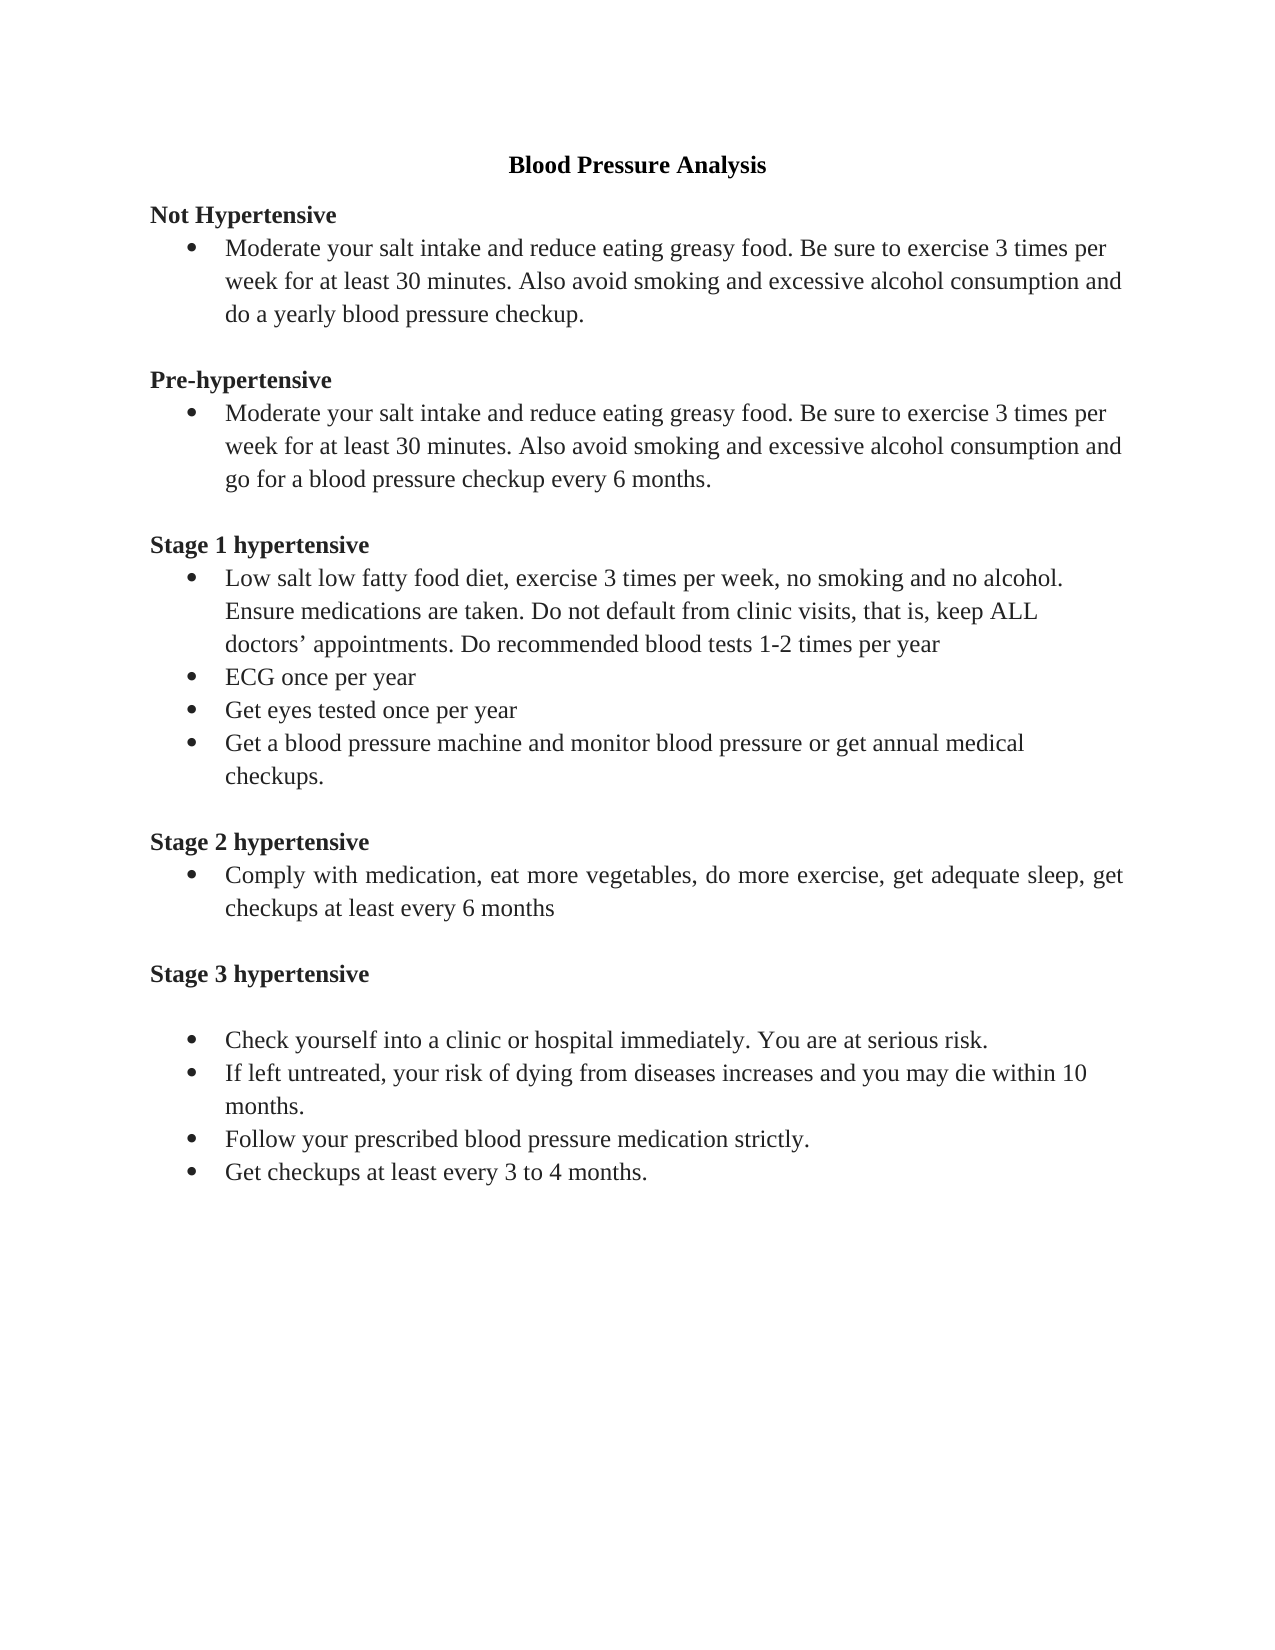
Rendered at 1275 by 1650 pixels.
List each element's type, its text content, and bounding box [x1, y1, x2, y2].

text Not Hypertensive [150, 200, 1125, 228]
list Get checkups at least every 3 to 4 months. [187, 1157, 1125, 1186]
list Check yourself into a clinic or hospital immediately. You are at serious risk. [187, 1025, 1125, 1054]
text Blood Pressure Analysis [150, 150, 1125, 179]
list Moderate your salt intake and reduce eating greasy food. Be sure to exercise 3 times per week for at least 30 minutes. Also avoid smoking and excessive alcohol consumption and do a yearly blood pressure checkup. [187, 233, 1125, 327]
text Pre-hypertensive [150, 365, 1125, 393]
list Get eyes tested once per year [187, 695, 1125, 724]
list If left untreated, your risk of dying from diseases increases and you may die within 10 months. [187, 1058, 1125, 1120]
text Stage 1 hypertensive [150, 530, 1125, 559]
list Get a blood pressure machine and monitor blood pressure or get annual medical checkups. [187, 728, 1125, 790]
text Stage 2 hypertensive [150, 827, 1125, 856]
text Stage 3 hypertensive [150, 959, 1125, 988]
list Low salt low fatty food diet, exercise 3 times per week, no smoking and no alcohol. Ensure medications are taken. Do not default from clinic visits, that is, keep ALL doctors’ appointments. Do recommended blood tests 1-2 times per year [187, 563, 1125, 658]
list ECG once per year [187, 662, 1125, 691]
list Follow your prescribed blood pressure medication strictly. [187, 1124, 1125, 1153]
list Moderate your salt intake and reduce eating greasy food. Be sure to exercise 3 times per week for at least 30 minutes. Also avoid smoking and excessive alcohol consumption and go for a blood pressure checkup every 6 months. [187, 398, 1125, 493]
list Comply with medication, eat more vegetables, do more exercise, get adequate sleep, get checkups at least every 6 months [187, 860, 1125, 922]
